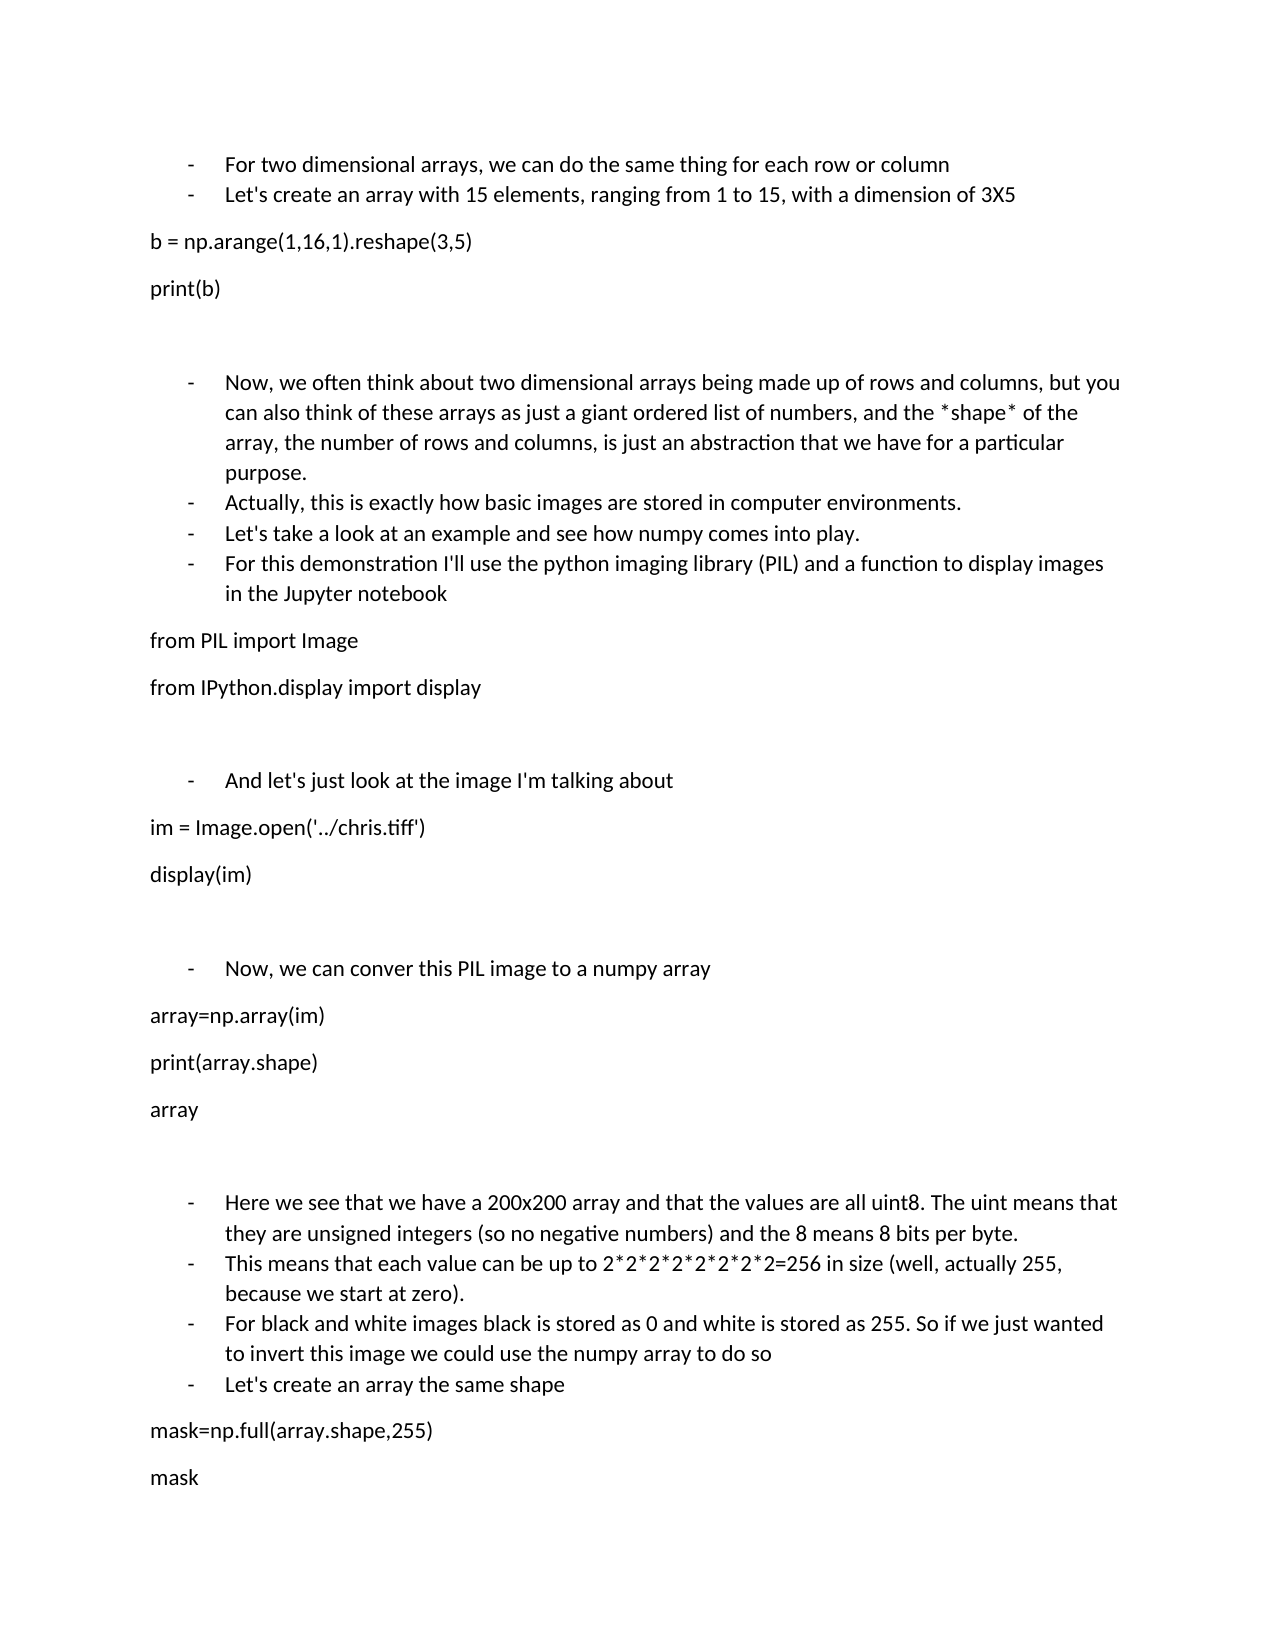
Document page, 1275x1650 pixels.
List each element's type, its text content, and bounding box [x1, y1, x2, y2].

text im = Image.open('../chris.tiff') [150, 813, 1125, 842]
text from IPython.display import display [150, 673, 1125, 701]
list This means that each value can be up to 2*2*2*2*2*2*2*2=256 in size (well, actually 255, because we start at zero). [187, 1249, 1125, 1307]
list Now, we can conver this PIL image to a numpy array [187, 954, 1125, 982]
text display(im) [150, 860, 1125, 888]
text array=np.array(im) [150, 1001, 1125, 1029]
list Let's create an array the same shape [187, 1370, 1125, 1398]
text mask=np.full(array.shape,255) [150, 1417, 1125, 1445]
list Here we see that we have a 200x200 array and that the values are all uint8. The uint means that they are unsigned integers (so no negative numbers) and the 8 means 8 bits per byte. [187, 1188, 1125, 1247]
text mask [150, 1463, 1125, 1492]
list For this demonstration I'll use the python imaging library (PIL) and a function to display images in the Jupyter notebook [187, 549, 1125, 607]
list Let's create an array with 15 elements, ranging from 1 to 15, with a dimension of 3X5 [187, 180, 1125, 208]
list For black and white images black is stored as 0 and white is stored as 255. So if we just wanted to invert this image we could use the numpy array to do so [187, 1309, 1125, 1368]
list Let's take a look at an example and see how numpy comes into play. [187, 519, 1125, 547]
text from PIL import Image [150, 626, 1125, 654]
text print(array.shape) [150, 1048, 1125, 1076]
list For two dimensional arrays, we can do the same thing for each row or column [187, 150, 1125, 178]
list Actually, this is exactly how basic images are stored in computer environments. [187, 488, 1125, 517]
text array [150, 1095, 1125, 1123]
list And let's just look at the image I'm talking about [187, 767, 1125, 795]
list Now, we often think about two dimensional arrays being made up of rows and columns, but you can also think of these arrays as just a giant ordered list of numbers, and the *shape* of the array, the number of rows and columns, is just an abstraction that we have for a particular purpose. [187, 368, 1125, 486]
text b = np.arange(1,16,1).reshape(3,5) [150, 227, 1125, 255]
text print(b) [150, 274, 1125, 302]
